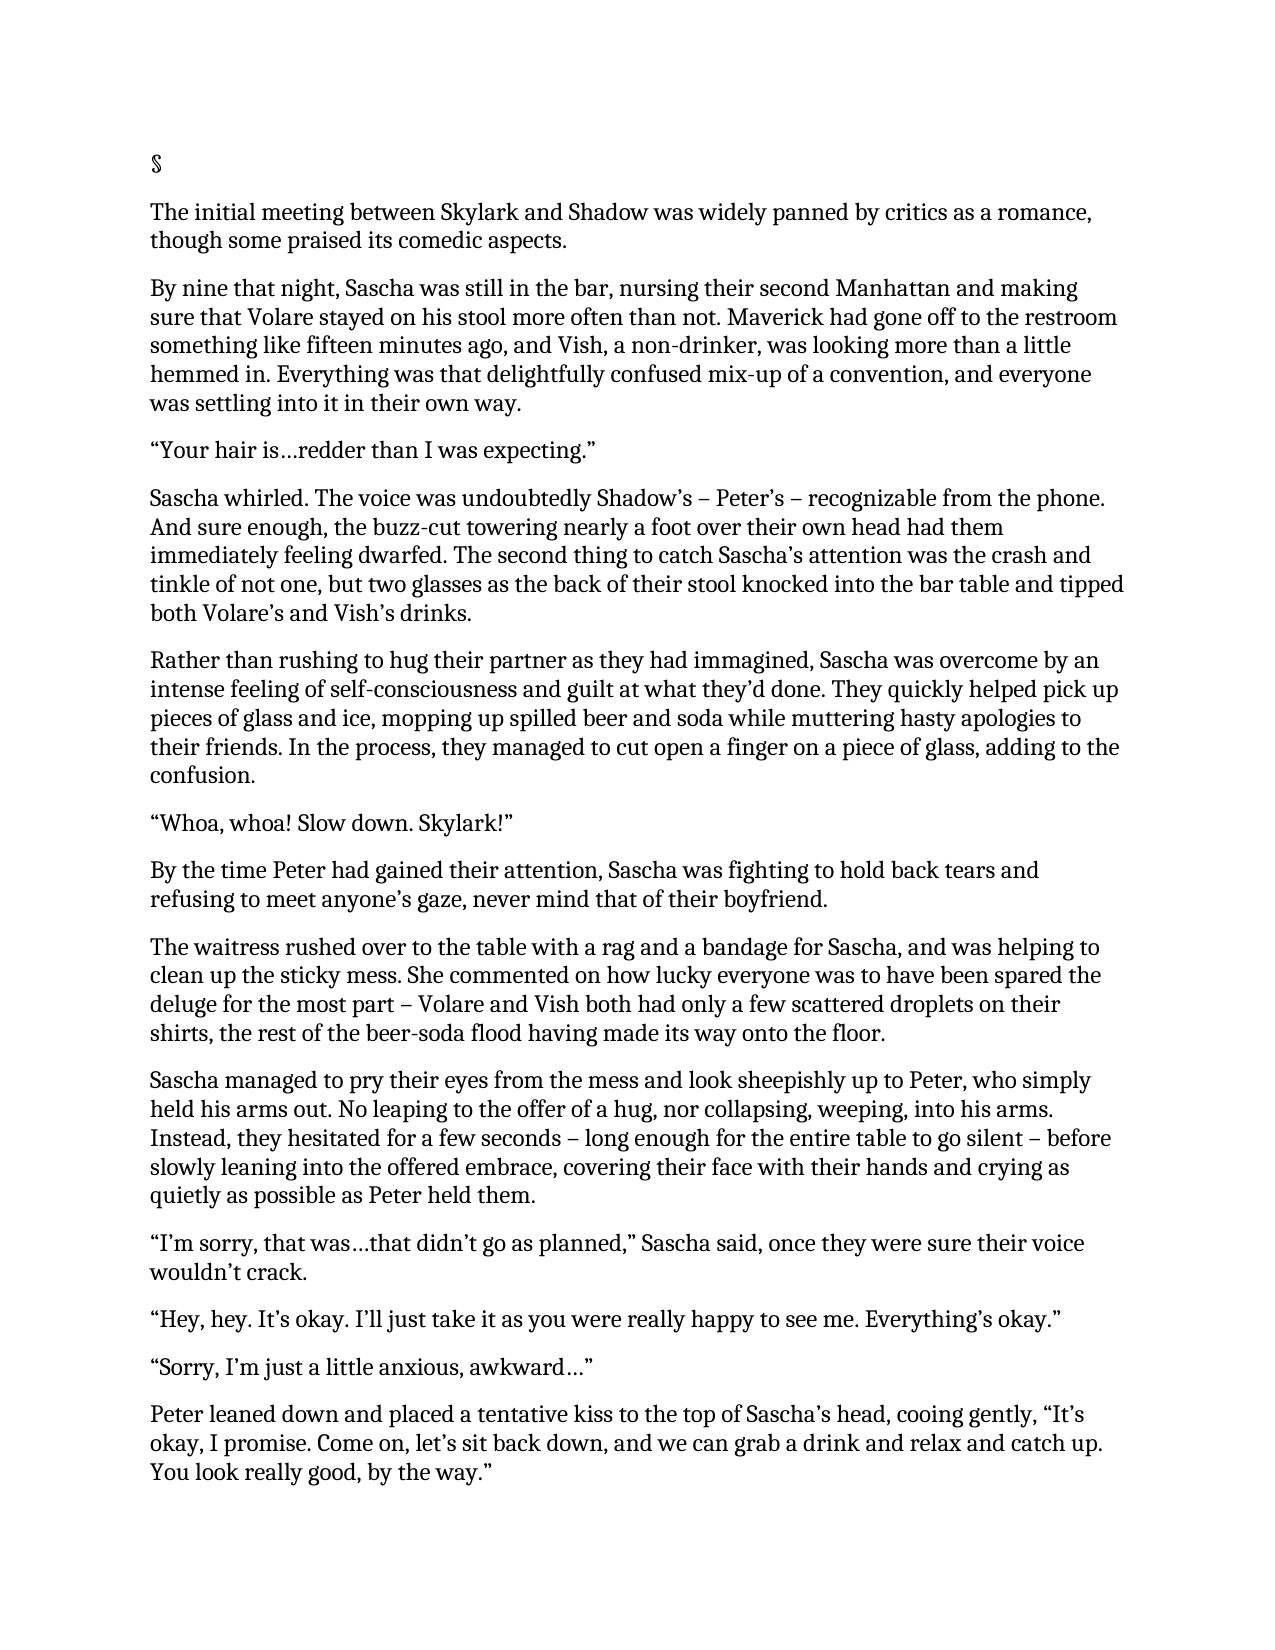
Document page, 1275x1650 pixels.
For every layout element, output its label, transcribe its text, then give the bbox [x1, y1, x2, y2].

text “Whoa, whoa! Slow down. Skylark!” [150, 809, 1125, 837]
text By nine that night, Sascha was still in the bar, nursing their second Manhattan and making sure that Volare stayed on his stool more often than not. Maverick had gone off to the restroom something like fifteen minutes ago, and Vish, a non-drinker, was looking more than a little hemmed in. Everything was that delightfully confused mix-up of a convention, and everyone was settling into it in their own way. [150, 274, 1125, 417]
text § [150, 150, 1125, 179]
text The initial meeting between Skylark and Shadow was widely panned by critics as a romance, though some praised its comedic aspects. [150, 197, 1125, 255]
text The waitress rushed over to the table with a rag and a bandage for Sascha, and was helping to clean up the sticky mess. She commented on how lucky everyone was to have been spared the deluge for the most part – Volare and Vish both had only a few scattered droplets on their shirts, the rest of the beer-soda flood having made its way onto the floor. [150, 932, 1125, 1047]
text Sascha managed to pry their eyes from the mess and look sheepishly up to Peter, who simply held his arms out. No leaping to the offer of a hug, nor collapsing, weeping, into his arms. Instead, they hesitated for a few seconds – long enough for the entire table to go silent – before slowly leaning into the offered embrace, covering their face with their hands and crying as quietly as possible as Peter held them. [150, 1066, 1125, 1210]
text “Hey, hey. It’s okay. I’ll just take it as you were really happy to see me. Everything’s okay.” [150, 1305, 1125, 1334]
text “I’m sorry, that was…that didn’t go as planned,” Sascha said, once they were sure their voice wouldn’t crack. [150, 1229, 1125, 1286]
text Peter leaned down and placed a tentative kiss to the top of Sascha’s head, cooing gently, “It’s okay, I promise. Come on, let’s sit back down, and we can grab a drink and relax and catch up. You look really good, by the way.” [150, 1400, 1125, 1486]
text “Your hair is…redder than I was expecting.” [150, 436, 1125, 465]
text Rather than rushing to hug their partner as they had immagined, Sascha was overcome by an intense feeling of self-consciousness and guilt at what they’d done. They quickly helped pick up pieces of glass and ice, mopping up spilled beer and soda while muttering hasty apologies to their friends. In the process, they managed to cut open a finger on a piece of glass, adding to the confusion. [150, 646, 1125, 790]
text By the time Peter had gained their attention, Sascha was fighting to hold back tears and refusing to meet anyone’s gaze, never mind that of their boyfriend. [150, 856, 1125, 914]
text “Sorry, I’m just a little anxious, awkward…” [150, 1352, 1125, 1381]
text Sascha whirled. The voice was undoubtedly Shadow’s – Peter’s – recognizable from the phone. And sure enough, the buzz-cut towering nearly a foot over their own head had them immediately feeling dwarfed. The second thing to catch Sascha’s attention was the crash and tinkle of not one, but two glasses as the back of their stool knocked into the bar table and tipped both Volare’s and Vish’s drinks. [150, 484, 1125, 627]
